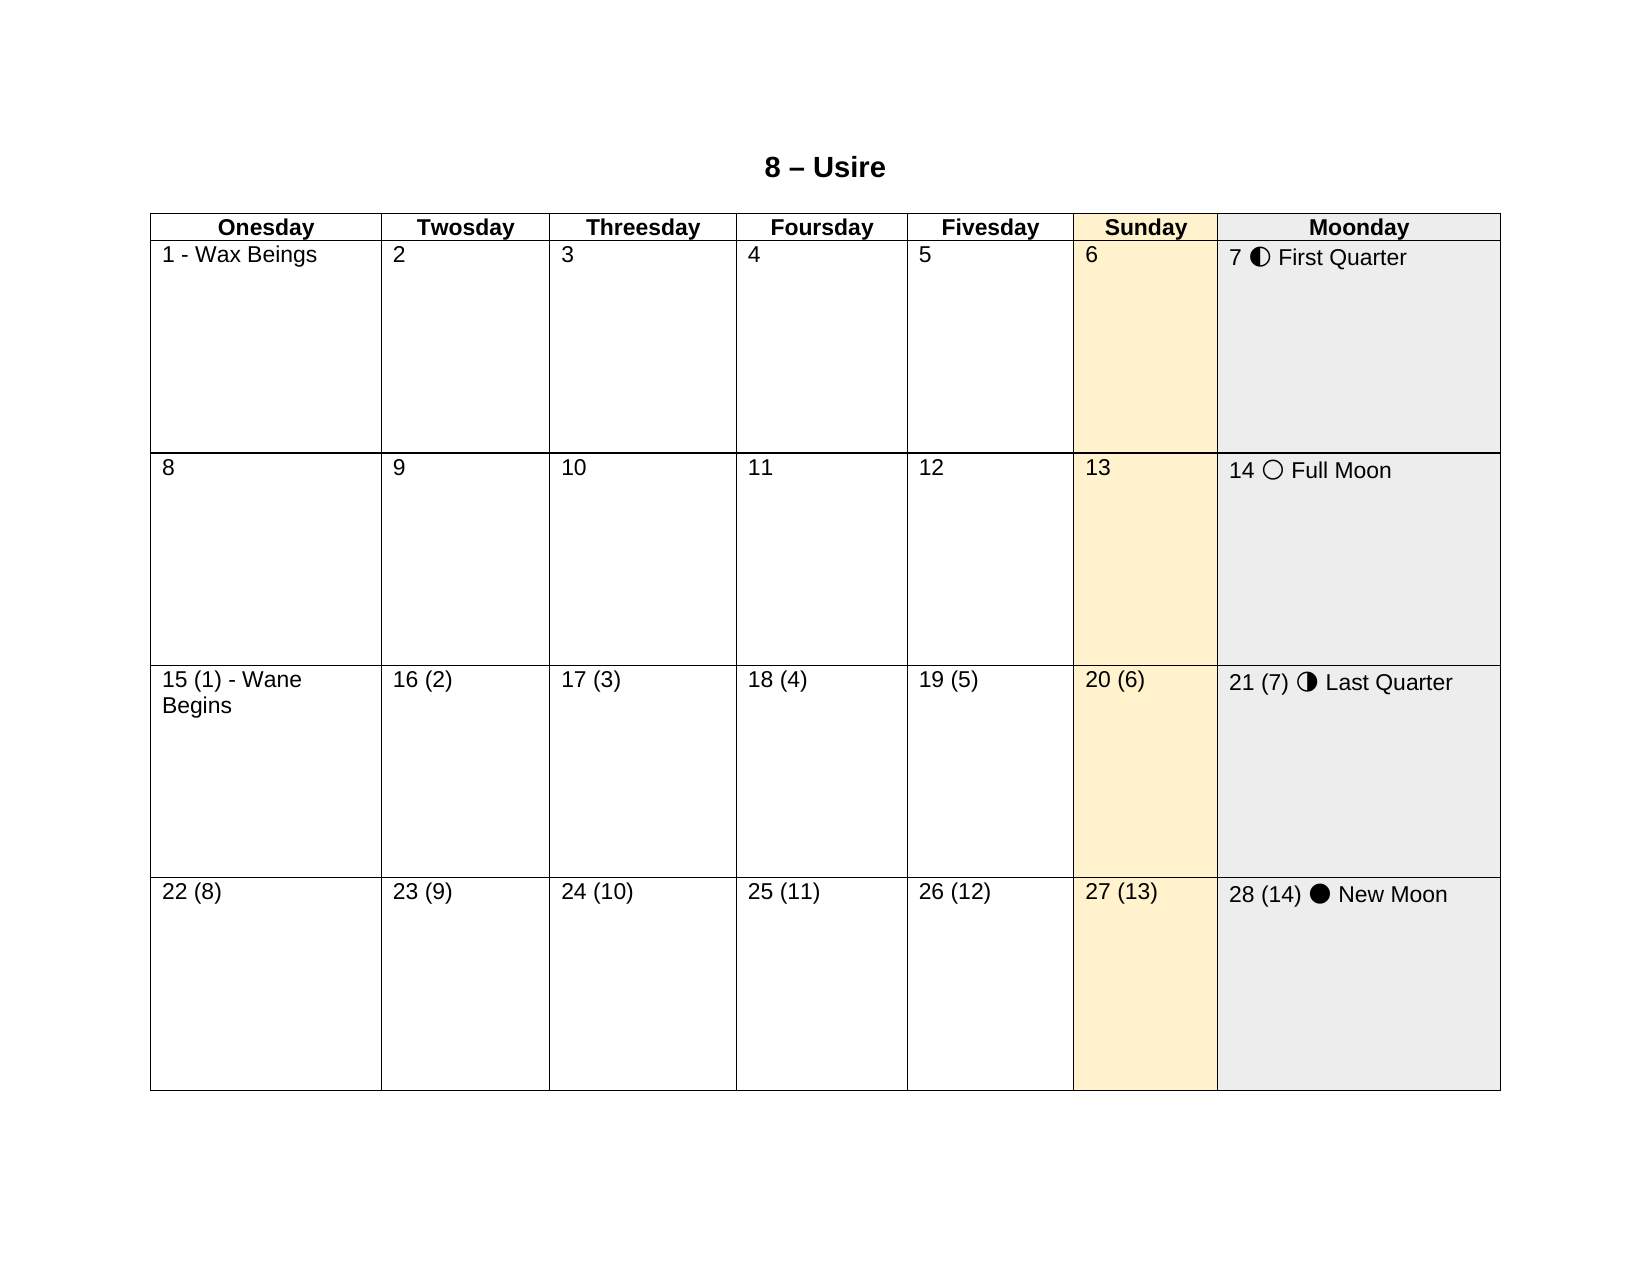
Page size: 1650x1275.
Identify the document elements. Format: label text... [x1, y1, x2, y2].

table_cell 20 (6) [1074, 666, 1217, 877]
table_cell 13 [1074, 454, 1217, 665]
table_cell 23 (9) [382, 878, 549, 1090]
table_header Foursday [737, 214, 907, 240]
table_cell 12 [908, 454, 1073, 665]
table_cell 18 (4) [737, 666, 907, 877]
table_cell 1 - Wax Beings [151, 241, 381, 452]
table_header Onesday [151, 214, 381, 240]
table_cell 15 (1) - Wane Begins [151, 666, 381, 877]
table_cell 5 [908, 241, 1073, 452]
table_header Sunday [1074, 214, 1217, 240]
table_cell 28 (14) 🌑 New Moon [1218, 878, 1500, 1090]
table_cell 2 [382, 241, 549, 452]
table_cell 14 🌕 Full Moon [1218, 454, 1500, 665]
table_header Threesday [550, 214, 736, 240]
table_cell 17 (3) [550, 666, 736, 877]
table_cell 24 (10) [550, 878, 736, 1090]
table_cell 26 (12) [908, 878, 1073, 1090]
table_cell 4 [737, 241, 907, 452]
table_cell 8 [151, 454, 381, 665]
table_cell 7 🌓 First Quarter [1218, 241, 1500, 452]
table_header Fivesday [908, 214, 1073, 240]
table_cell 22 (8) [151, 878, 381, 1090]
table_cell 25 (11) [737, 878, 907, 1090]
subtitle 8 – Usire [150, 150, 1500, 183]
table_header Twosday [382, 214, 549, 240]
table_cell 16 (2) [382, 666, 549, 877]
table_cell 3 [550, 241, 736, 452]
table_cell 27 (13) [1074, 878, 1217, 1090]
table_cell 10 [550, 454, 736, 665]
table_header Moonday [1218, 214, 1500, 240]
table_cell 21 (7) 🌗 Last Quarter [1218, 666, 1500, 877]
table_cell 6 [1074, 241, 1217, 452]
table_cell 11 [737, 454, 907, 665]
table_cell 19 (5) [908, 666, 1073, 877]
table_cell 9 [382, 454, 549, 665]
